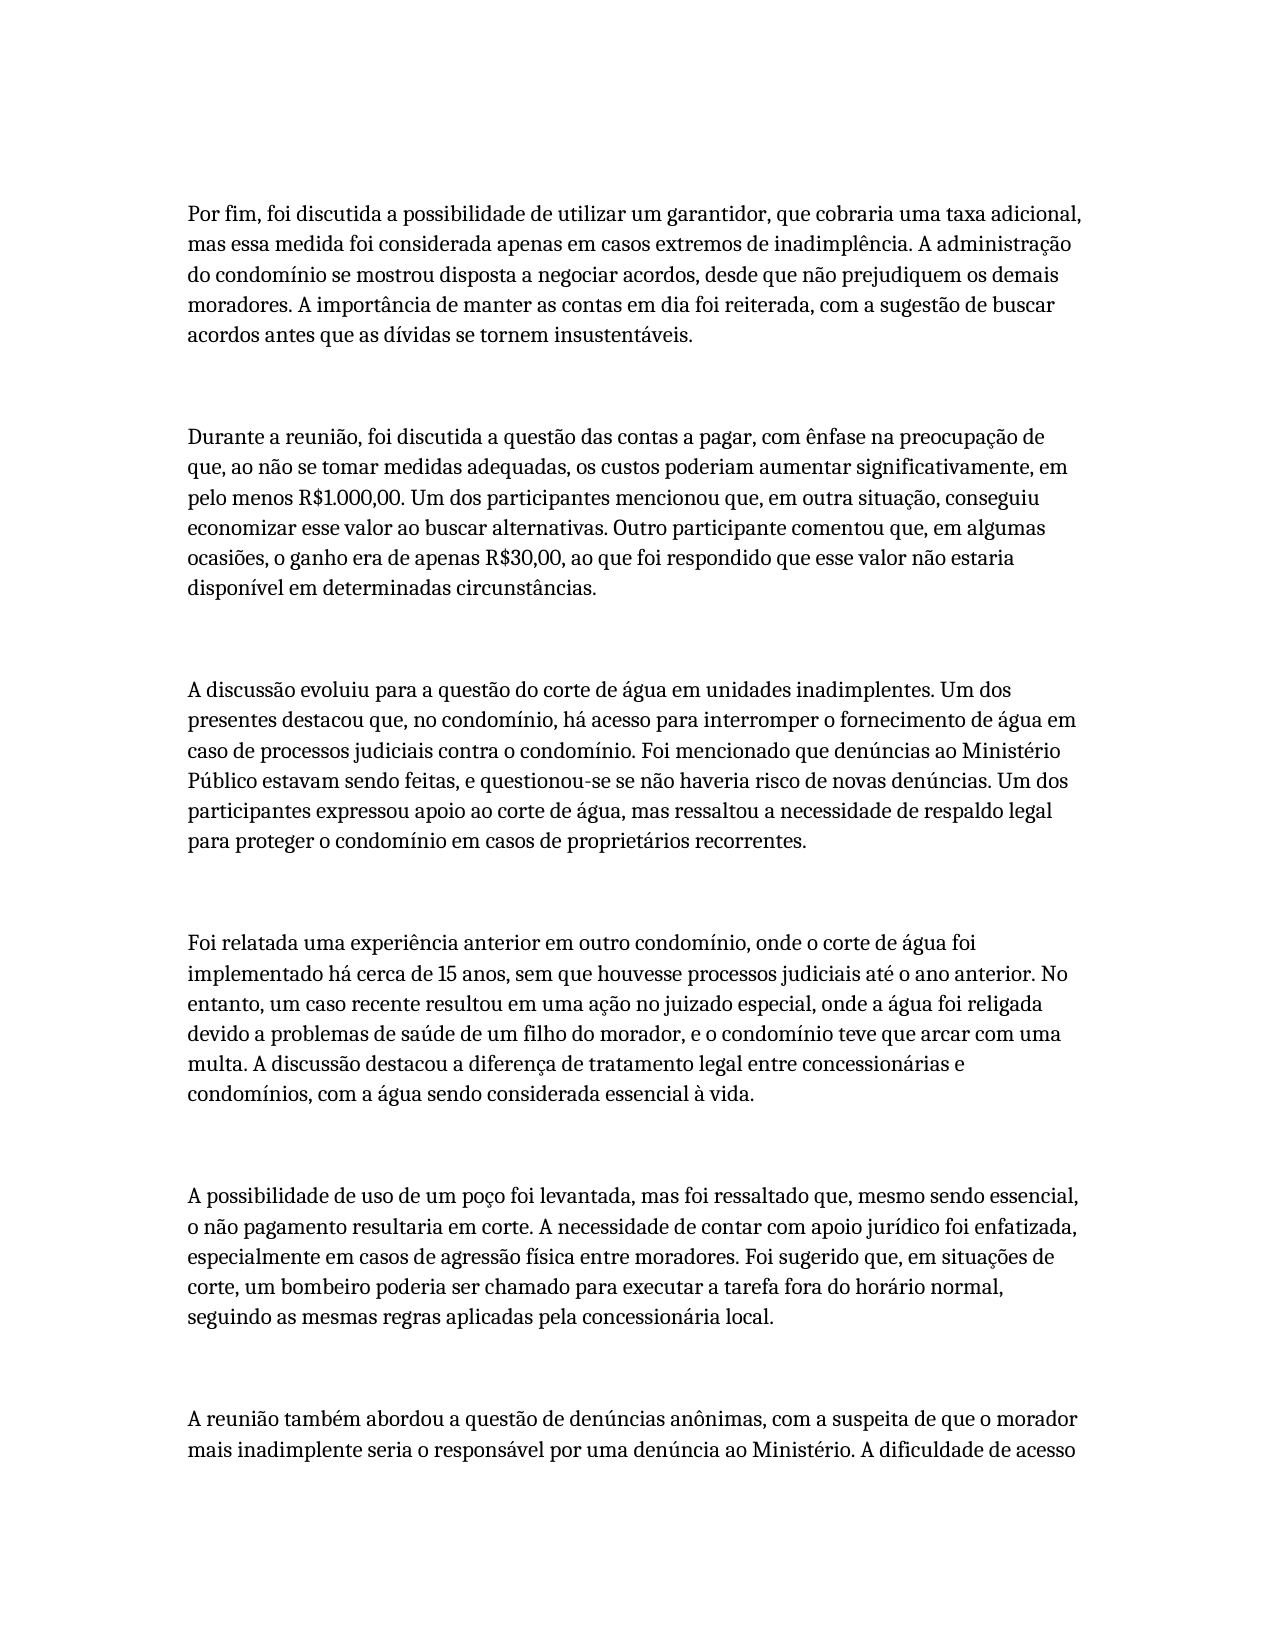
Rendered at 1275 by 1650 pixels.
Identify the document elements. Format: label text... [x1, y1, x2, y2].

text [187, 1406, 1087, 1463]
text A possibilidade de uso de um poço foi levantada, mas foi ressaltado que, mesmo sendo essencial, o não pagamento resultaria em corte. A necessidade de contar com apoio jurídico foi enfatizada, especialmente em casos de agressão física entre moradores. Foi sugerido que, em situações de corte, um bombeiro poderia ser chamado para executar a tarefa fora do horário normal, seguindo as mesmas regras aplicadas pela concessionária local. [187, 1183, 1087, 1331]
text Durante a reunião, foi discutida a questão das contas a pagar, com ênfase na preocupação de que, ao não se tomar medidas adequadas, os custos poderiam aumentar significativamente, em pelo menos R$1.000,00. Um dos participantes mencionou que, em outra situação, conseguiu economizar esse valor ao buscar alternativas. Outro participante comentou que, em algumas ocasiões, o ganho era de apenas R$30,00, ao que foi respondido que esse valor não estaria disponível em determinadas circunstâncias. [187, 424, 1087, 601]
text Por fim, foi discutida a possibilidade de utilizar um garantidor, que cobraria uma taxa adicional, mas essa medida foi considerada apenas em casos extremos de inadimplência. A administração do condomínio se mostrou disposta a negociar acordos, desde que não prejudiquem os demais moradores. A importância de manter as contas em dia foi reiterada, com a sugestão de buscar acordos antes que as dívidas se tornem insustentáveis. [187, 201, 1087, 348]
text Foi relatada uma experiência anterior em outro condomínio, onde o corte de água foi implementado há cerca de 15 anos, sem que houvesse processos judiciais até o ano anterior. No entanto, um caso recente resultou em uma ação no juizado especial, onde a água foi religada devido a problemas de saúde de um filho do morador, e o condomínio teve que arcar com uma multa. A discussão destacou a diferença de tratamento legal entre concessionárias e condomínios, com a água sendo considerada essencial à vida. [187, 930, 1087, 1108]
text A discussão evoluiu para a questão do corte de água em unidades inadimplentes. Um dos presentes destacou que, no condomínio, há acesso para interromper o fornecimento de água em caso de processos judiciais contra o condomínio. Foi mencionado que denúncias ao Ministério Público estavam sendo feitas, e questionou-se se não haveria risco de novas denúncias. Um dos participantes expressou apoio ao corte de água, mas ressaltou a necessidade de respaldo legal para proteger o condomínio em casos de proprietários recorrentes. [187, 677, 1087, 854]
